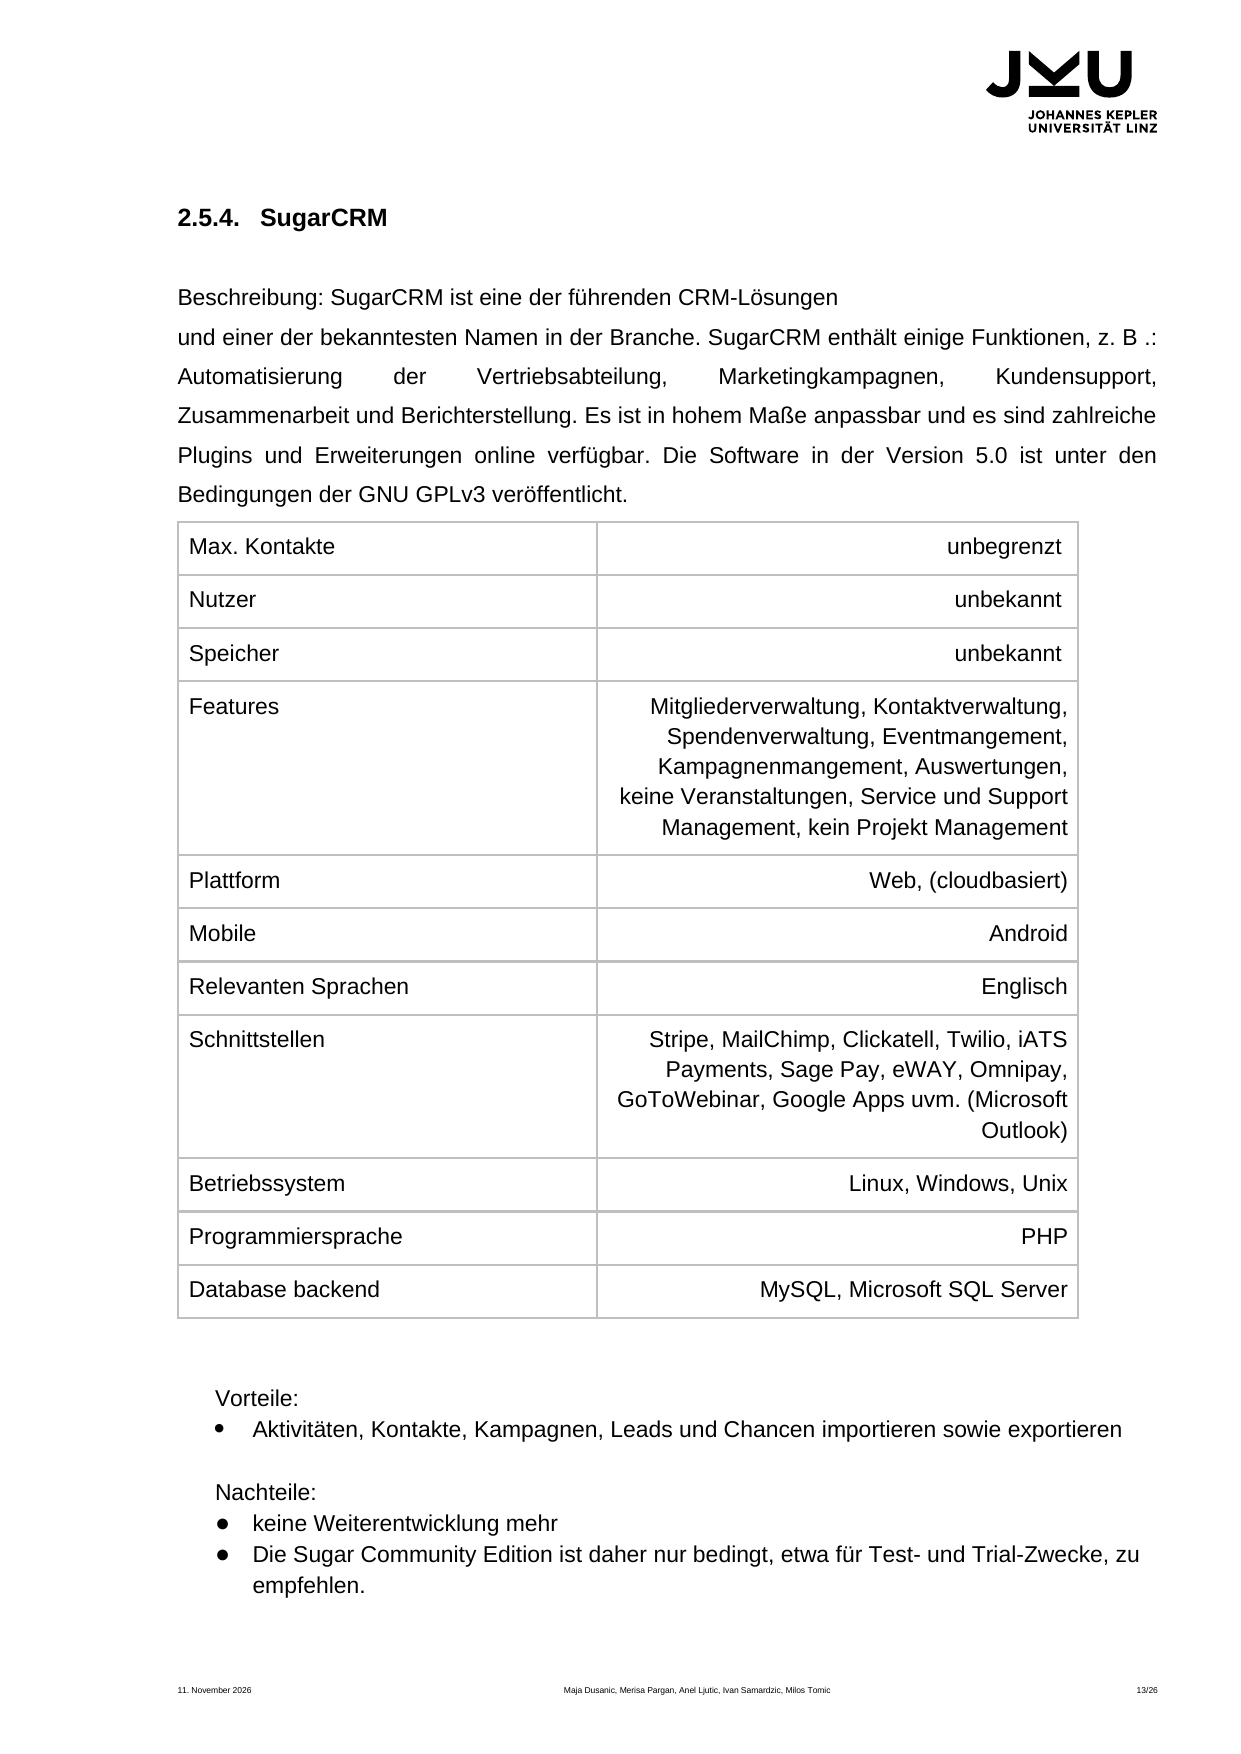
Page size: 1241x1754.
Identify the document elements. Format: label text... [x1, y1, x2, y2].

table_cell [179, 1213, 596, 1263]
table_cell [598, 856, 1077, 907]
table_cell [598, 576, 1077, 627]
table_cell [598, 1213, 1077, 1263]
subtitle SugarCRM [177, 203, 1157, 232]
table_header [179, 523, 596, 574]
table_cell [179, 1159, 596, 1210]
table_cell [179, 963, 596, 1013]
table_cell [179, 856, 596, 907]
table_cell [598, 1159, 1077, 1210]
table_cell [598, 963, 1077, 1013]
table_cell [179, 909, 596, 960]
table_cell [598, 1016, 1077, 1157]
table_cell [598, 909, 1077, 960]
table_cell [179, 1016, 596, 1157]
table_header [598, 523, 1077, 574]
table_cell [179, 1266, 596, 1317]
table_cell [179, 629, 596, 680]
table_cell [598, 1266, 1077, 1317]
table_cell [179, 682, 596, 854]
table_cell [179, 576, 596, 627]
table_cell [598, 682, 1077, 854]
table_cell [598, 629, 1077, 680]
